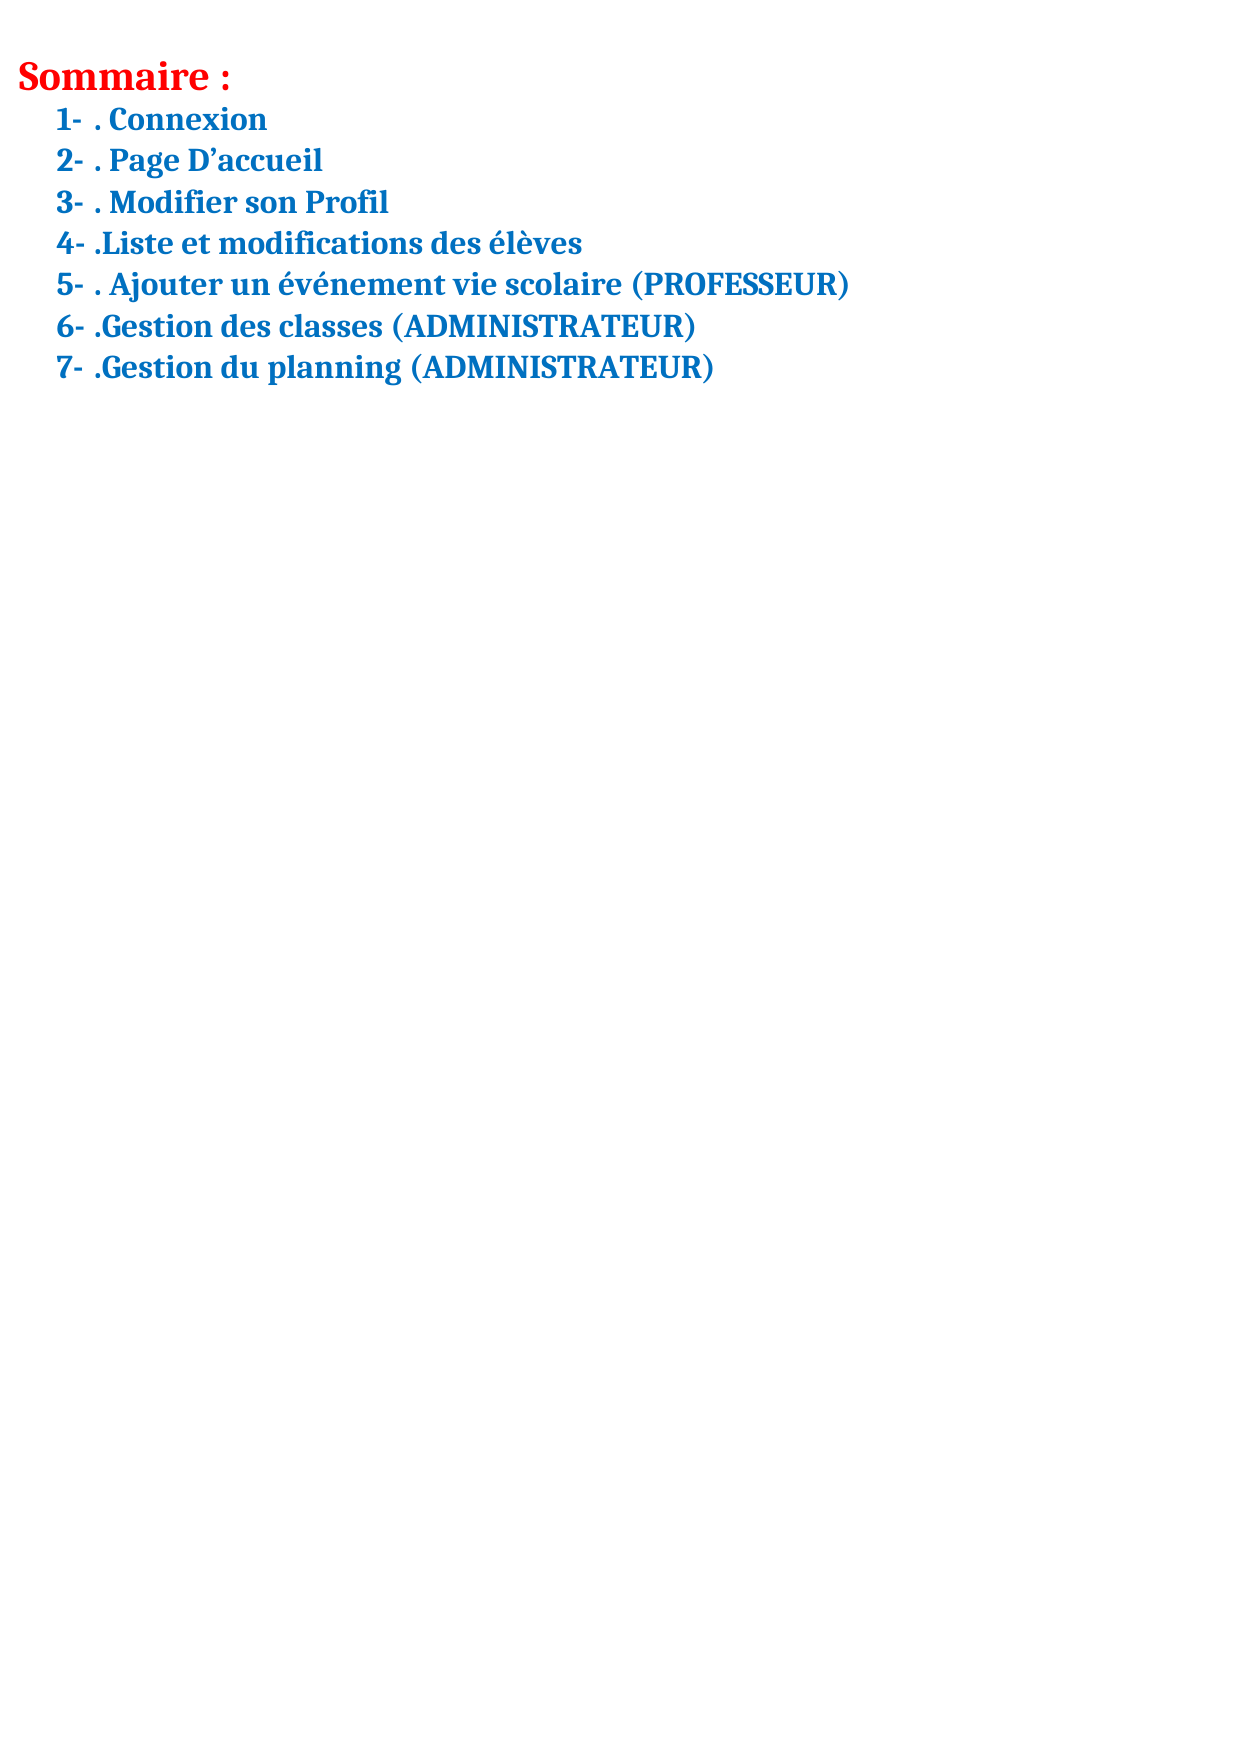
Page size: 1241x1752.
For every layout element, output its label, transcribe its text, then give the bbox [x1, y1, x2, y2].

list . Page D’accueil [56, 142, 1219, 180]
list . Connexion [56, 100, 1219, 139]
list . Modifier son Profil [56, 183, 1219, 221]
list . Ajouter un événement vie scolaire (PROFESSEUR) [56, 266, 1219, 304]
list .Liste et modifications des élèves [56, 224, 1219, 263]
text Sommaire : [19, 52, 1219, 100]
list .Gestion du planning (ADMINISTRATEUR) [56, 348, 1219, 387]
list .Gestion des classes (ADMINISTRATEUR) [56, 307, 1219, 345]
